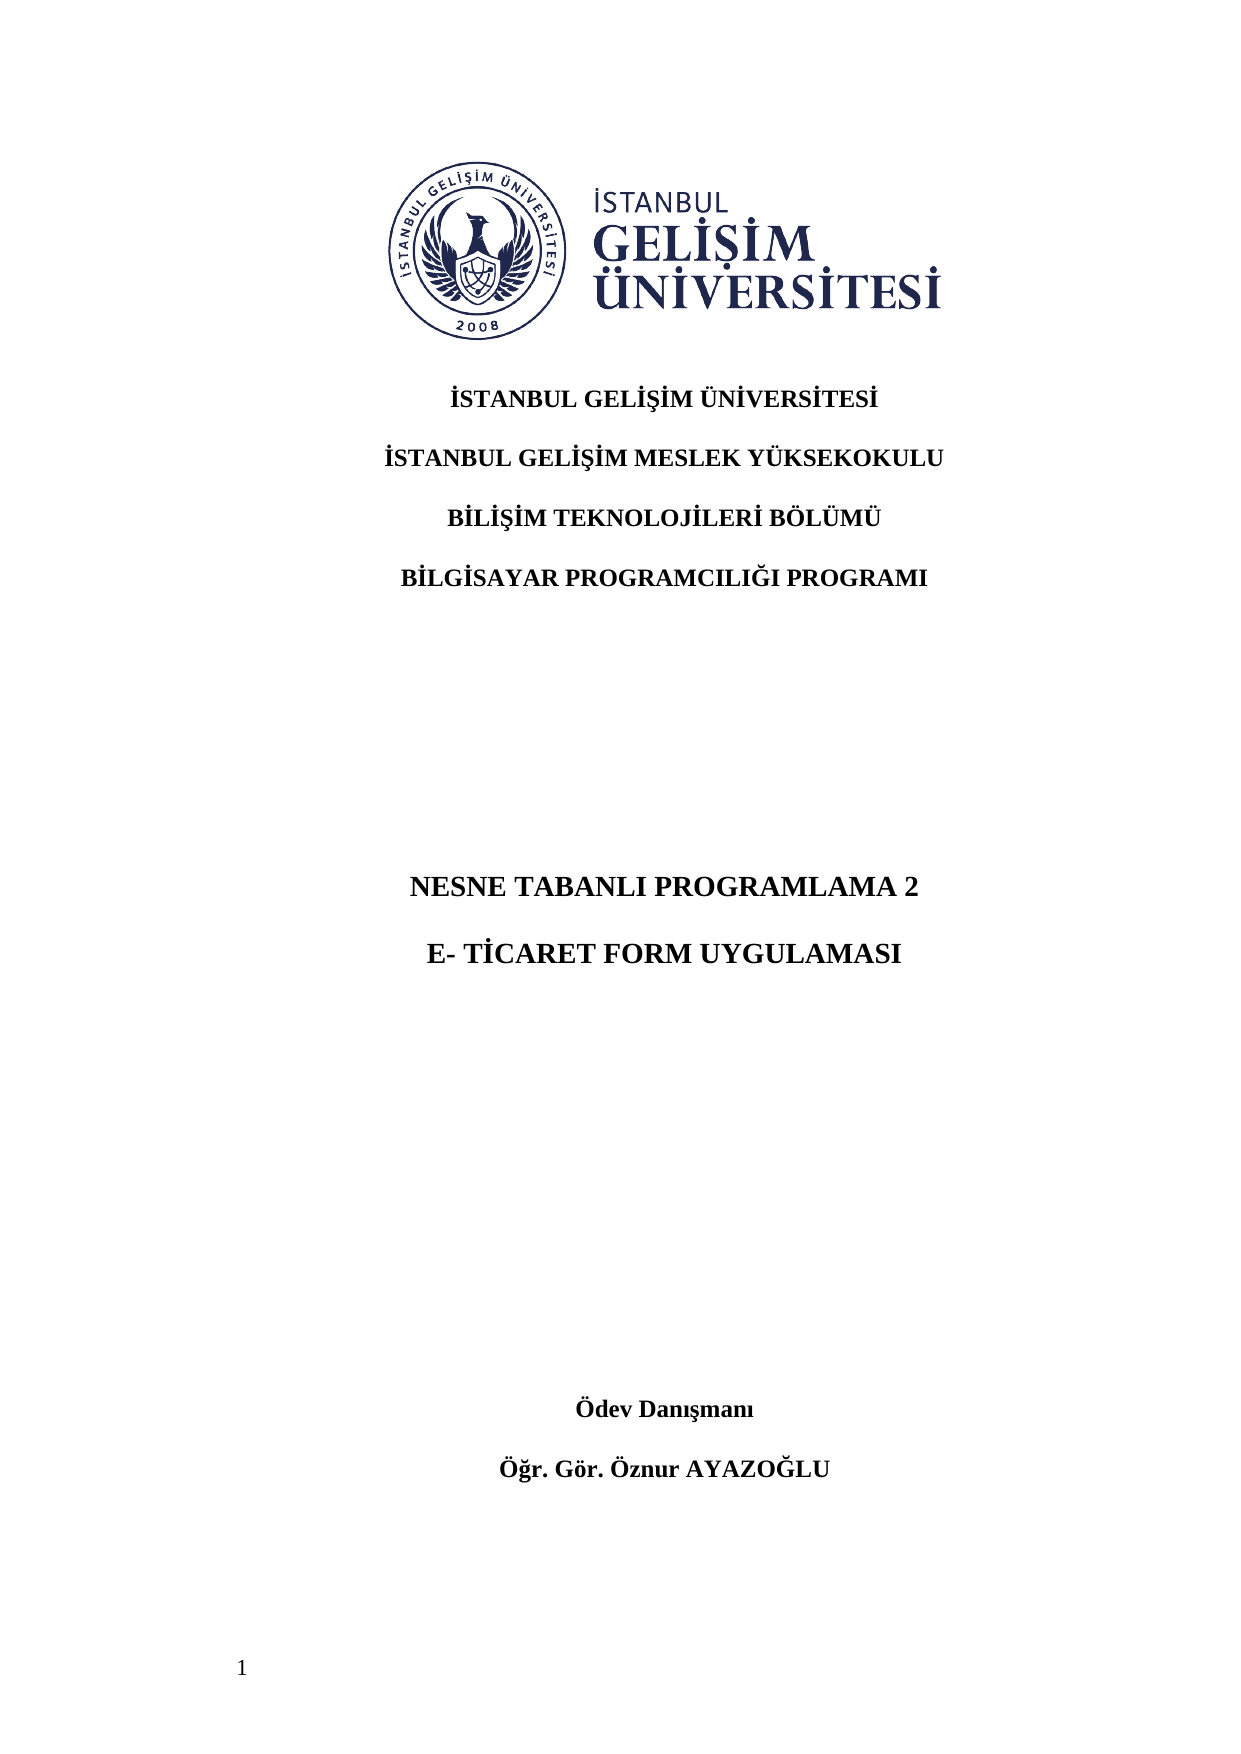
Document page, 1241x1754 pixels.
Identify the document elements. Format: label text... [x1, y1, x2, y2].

text Öğr. Gör. Öznur AYAZOĞLU [236, 1454, 1092, 1483]
text BİLİŞİM TEKNOLOJİLERİ BÖLÜMÜ [236, 503, 1092, 532]
text BİLGİSAYAR PROGRAMCILIĞI PROGRAMI [236, 563, 1092, 592]
text E- TİCARET FORM UYGULAMASI [236, 936, 1092, 969]
text İSTANBUL GELİŞİM MESLEK YÜKSEKOKULU [236, 443, 1092, 472]
text İSTANBUL GELİŞİM ÜNİVERSİTESİ [236, 384, 1092, 412]
text Ödev Danışmanı [236, 1394, 1092, 1423]
text NESNE TABANLI PROGRAMLAMA 2 [236, 869, 1092, 903]
picture [367, 147, 962, 354]
